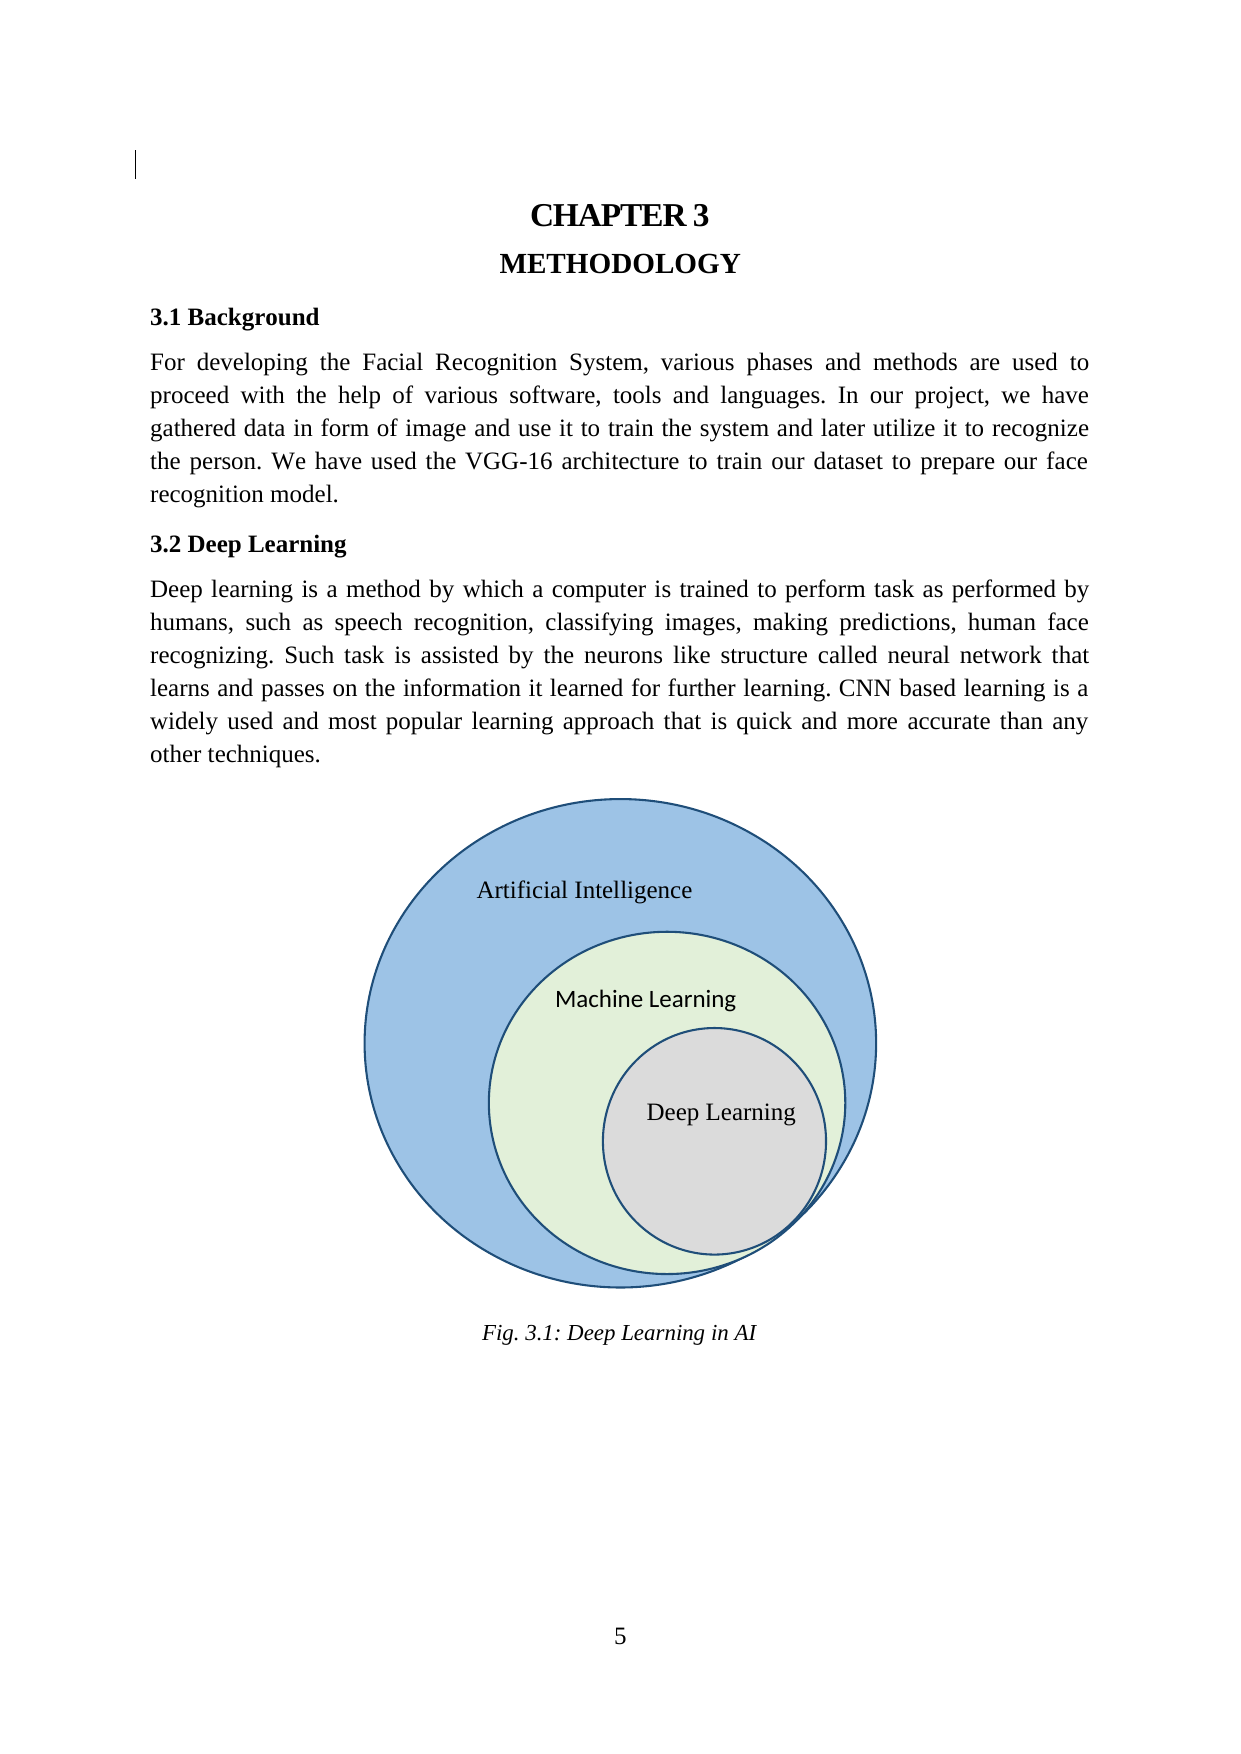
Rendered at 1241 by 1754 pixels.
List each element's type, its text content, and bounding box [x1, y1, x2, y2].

subtitle 3.1 Background [150, 302, 1090, 330]
text For developing the Facial Recognition System, various phases and methods are used to proceed with the help of various software, tools and languages. In our project, we have gathered data in form of image and use it to train the system and later utilize it to recognize the person. We have used the VGG-16 architecture to train our dataset to prepare our face recognition model. [150, 347, 1090, 508]
text Fig. 3.1: Deep Learning in AI [150, 1319, 1090, 1345]
subtitle 3.2 Deep Learning [150, 529, 1090, 558]
text Deep learning is a method by which a computer is trained to perform task as performed by humans, such as speech recognition, classifying images, making predictions, human face recognizing. Such task is assisted by the neurons like structure called neural network that learns and passes on the information it learned for further learning. CNN based learning is a widely used and most popular learning approach that is quick and more accurate than any other techniques. [150, 574, 1090, 768]
title CHAPTER 3 [150, 196, 1090, 234]
subtitle METHODOLOGY [150, 246, 1090, 280]
